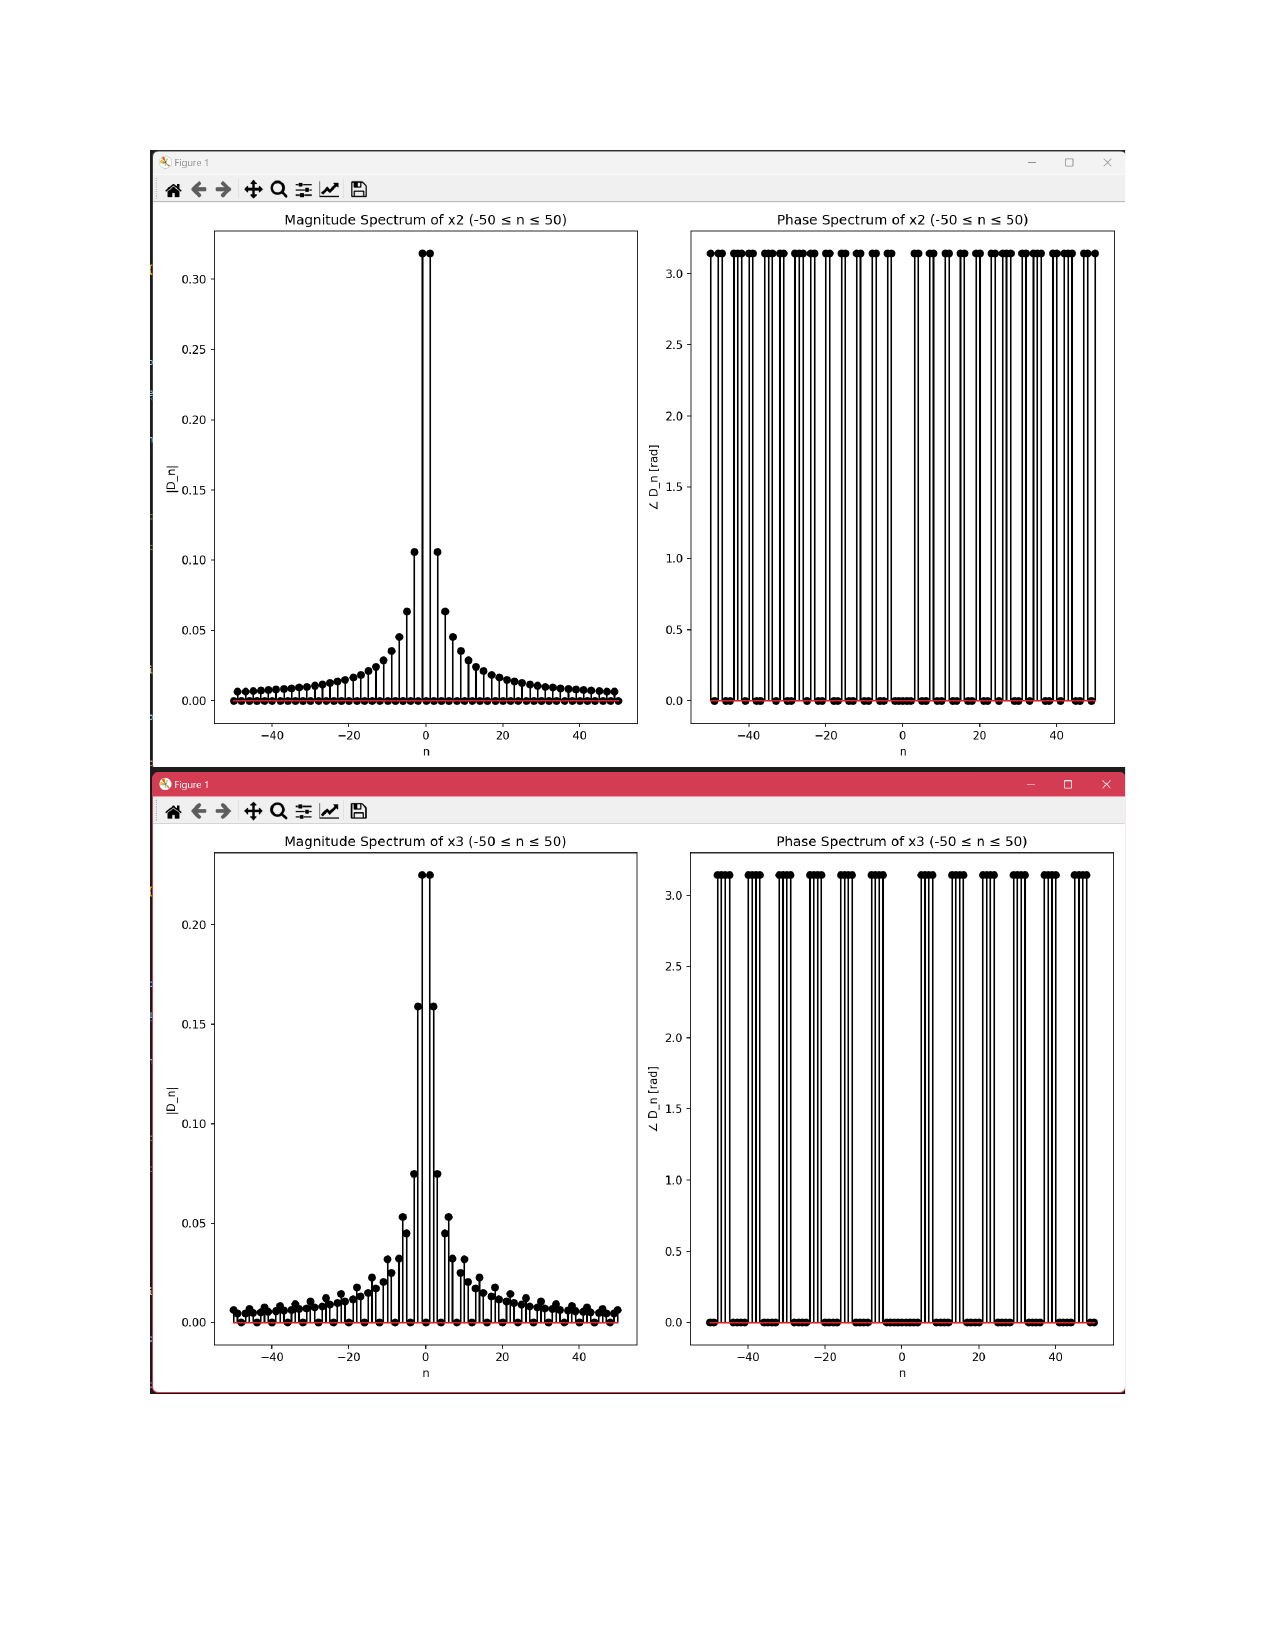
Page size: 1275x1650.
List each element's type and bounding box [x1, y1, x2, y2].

picture [150, 150, 1125, 1394]
